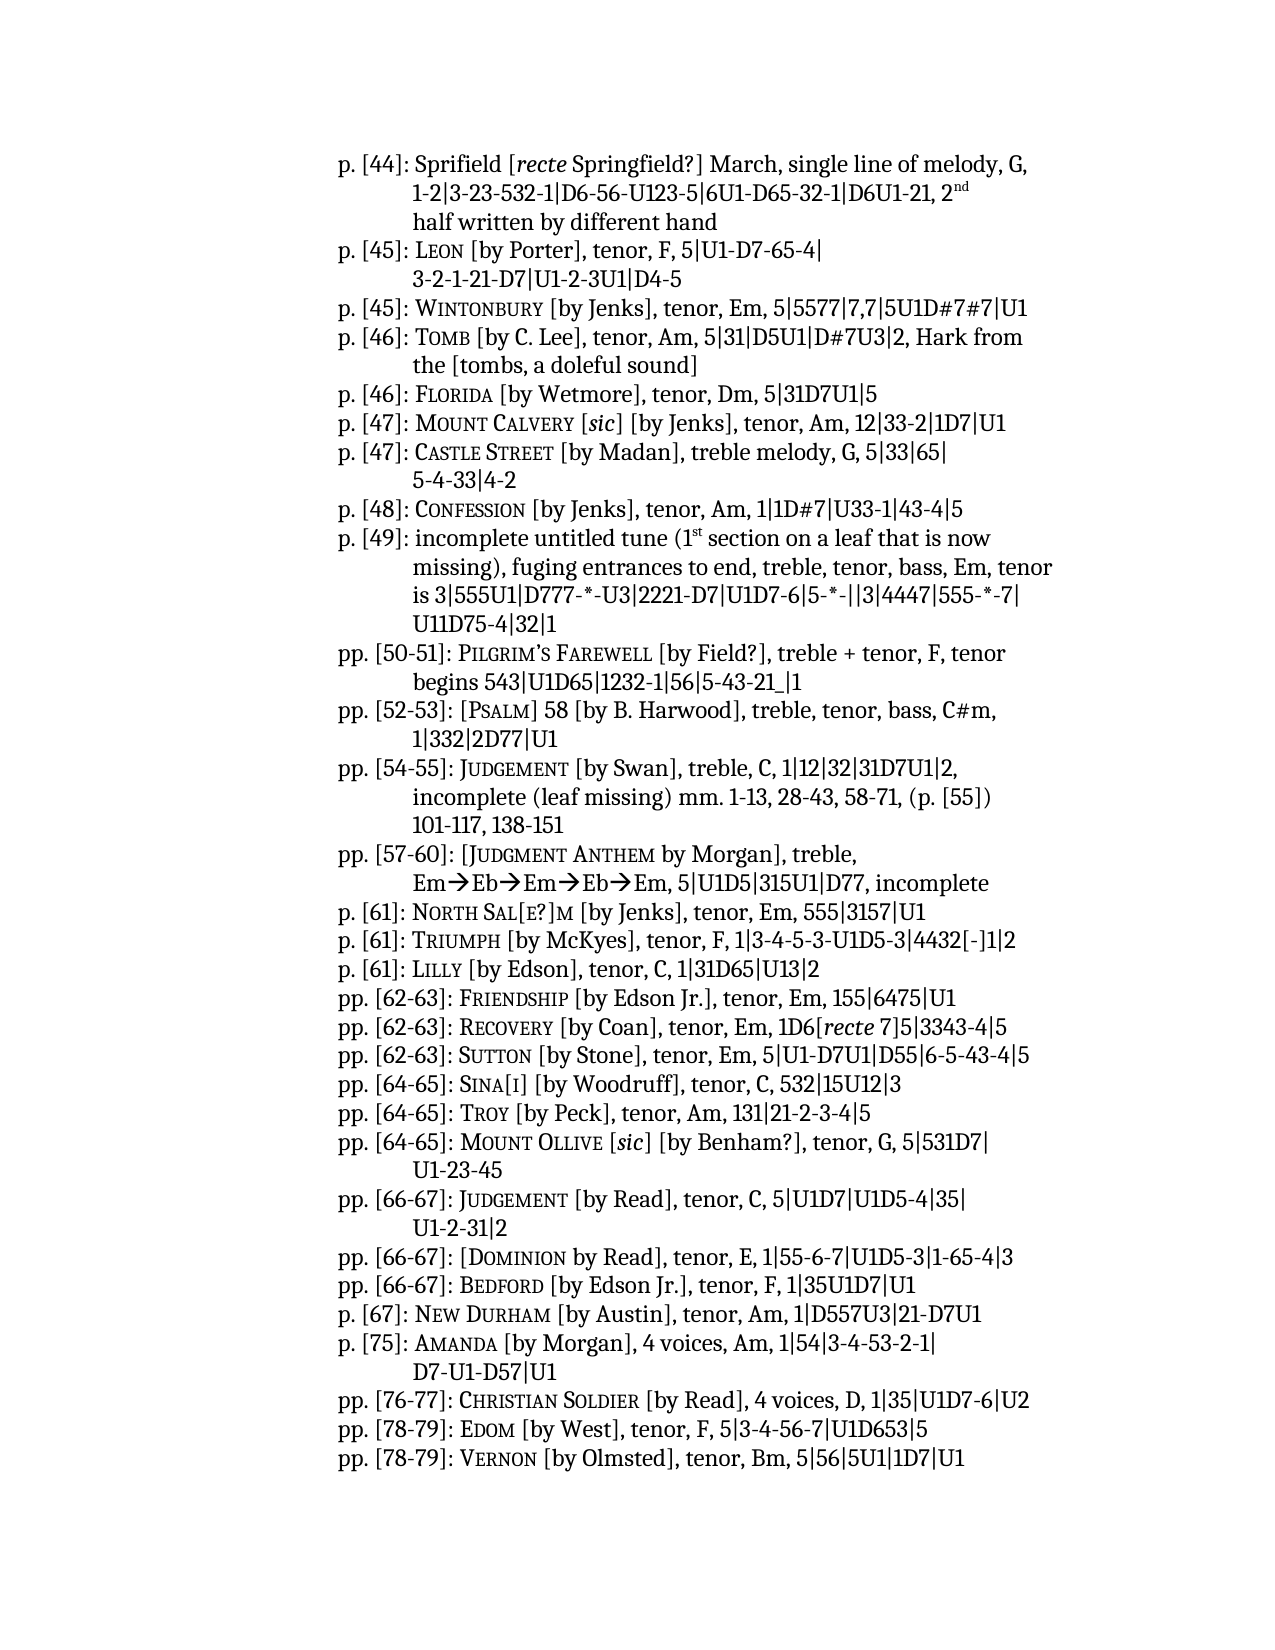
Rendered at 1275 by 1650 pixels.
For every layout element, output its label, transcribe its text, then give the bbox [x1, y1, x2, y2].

text pp. [66-67]: [Dominion by Read], tenor, E, 1|55-6-7|U1D5-3|1-65-4|3 [187, 1242, 1087, 1271]
text 5-4-33|4-2 [187, 466, 1087, 495]
text p. [49]: incomplete untitled tune (1st section on a leaf that is now [187, 524, 1087, 552]
text pp. [66-67]: Judgement [by Read], tenor, C, 5|U1D7|U1D5-4|35| [187, 1185, 1087, 1214]
text p. [61]: Triumph [by McKyes], tenor, F, 1|3-4-5-3-U1D5-3|4432[-]1|2 [187, 926, 1087, 955]
text pp. [78-79]: Edom [by West], tenor, F, 5|3-4-56-7|U1D653|5 [187, 1415, 1087, 1444]
text pp. [50-51]: Pilgrim’s Farewell [by Field?], treble + tenor, F, tenor [187, 639, 1087, 667]
text p. [46]: Tomb [by C. Lee], tenor, Am, 5|31|D5U1|D#7U3|2, Hark from [187, 322, 1087, 351]
text EmEbEmEbEm, 5|U1D5|315U1|D77, incomplete [187, 869, 1087, 897]
text U1-23-45 [187, 1156, 1087, 1185]
text pp. [62-63]: Friendship [by Edson Jr.], tenor, Em, 155|6475|U1 [187, 984, 1087, 1012]
text 101-117, 138-151 [187, 811, 1087, 840]
text U1-2-31|2 [187, 1214, 1087, 1242]
text the [tombs, a doleful sound] [187, 351, 1087, 380]
text pp. [64-65]: Sina[i] [by Woodruff], tenor, C, 532|15U12|3 [187, 1070, 1087, 1099]
text begins 543|U1D65|1232-1|56|5-43-21_|1 [187, 667, 1087, 696]
text pp. [62-63]: Recovery [by Coan], tenor, Em, 1D6[recte 7]5|3343-4|5 [187, 1012, 1087, 1041]
text 1|332|2D77|U1 [187, 725, 1087, 754]
text p. [67]: New Durham [by Austin], tenor, Am, 1|D557U3|21-D7U1 [187, 1300, 1087, 1329]
text missing), fuging entrances to end, treble, tenor, bass, Em, tenor [187, 552, 1087, 581]
text pp. [57-60]: [Judgment Anthem by Morgan], treble, [187, 840, 1087, 869]
text p. [45]: Leon [by Porter], tenor, F, 5|U1-D7-65-4| [187, 236, 1087, 265]
text p. [47]: Castle Street [by Madan], treble melody, G, 5|33|65| [187, 437, 1087, 466]
text 1-2|3-23-532-1|D6-56-U123-5|6U1-D65-32-1|D6U1-21, 2nd [187, 179, 1087, 207]
text pp. [78-79]: Vernon [by Olmsted], tenor, Bm, 5|56|5U1|1D7|U1 [187, 1444, 1087, 1472]
text pp. [66-67]: Bedford [by Edson Jr.], tenor, F, 1|35U1D7|U1 [187, 1271, 1087, 1300]
text is 3|555U1|D777-*-U3|2221-D7|U1D7-6|5-*-||3|4447|555-*-7| [187, 581, 1087, 610]
text 3-2-1-21-D7|U1-2-3U1|D4-5 [187, 265, 1087, 294]
text incomplete (leaf missing) mm. 1-13, 28-43, 58-71, (p. [55]) [187, 782, 1087, 811]
text pp. [64-65]: Mount Ollive [sic] [by Benham?], tenor, G, 5|531D7| [187, 1127, 1087, 1156]
text pp. [54-55]: Judgement [by Swan], treble, C, 1|12|32|31D7U1|2, [187, 754, 1087, 782]
text half written by different hand [187, 207, 1087, 236]
text p. [61]: Lilly [by Edson], tenor, C, 1|31D65|U13|2 [187, 955, 1087, 984]
text p. [75]: Amanda [by Morgan], 4 voices, Am, 1|54|3-4-53-2-1| [187, 1329, 1087, 1357]
text D7-U1-D57|U1 [187, 1357, 1087, 1386]
text p. [44]: Sprifield [recte Springfield?] March, single line of melody, G, [187, 150, 1087, 179]
text pp. [76-77]: Christian Soldier [by Read], 4 voices, D, 1|35|U1D7-6|U2 [187, 1386, 1087, 1415]
text p. [46]: Florida [by Wetmore], tenor, Dm, 5|31D7U1|5 [187, 380, 1087, 409]
text U11D75-4|32|1 [187, 610, 1087, 639]
text p. [61]: North Sal[e?]m [by Jenks], tenor, Em, 555|3157|U1 [187, 897, 1087, 926]
text p. [48]: Confession [by Jenks], tenor, Am, 1|1D#7|U33-1|43-4|5 [187, 495, 1087, 524]
text pp. [64-65]: Troy [by Peck], tenor, Am, 131|21-2-3-4|5 [187, 1099, 1087, 1127]
text pp. [62-63]: Sutton [by Stone], tenor, Em, 5|U1-D7U1|D55|6-5-43-4|5 [187, 1041, 1087, 1070]
text p. [47]: Mount Calvery [sic] [by Jenks], tenor, Am, 12|33-2|1D7|U1 [187, 409, 1087, 437]
text pp. [52-53]: [Psalm] 58 [by B. Harwood], treble, tenor, bass, C#m, [187, 696, 1087, 725]
text p. [45]: Wintonbury [by Jenks], tenor, Em, 5|5577|7,7|5U1D#7#7|U1 [187, 294, 1087, 322]
